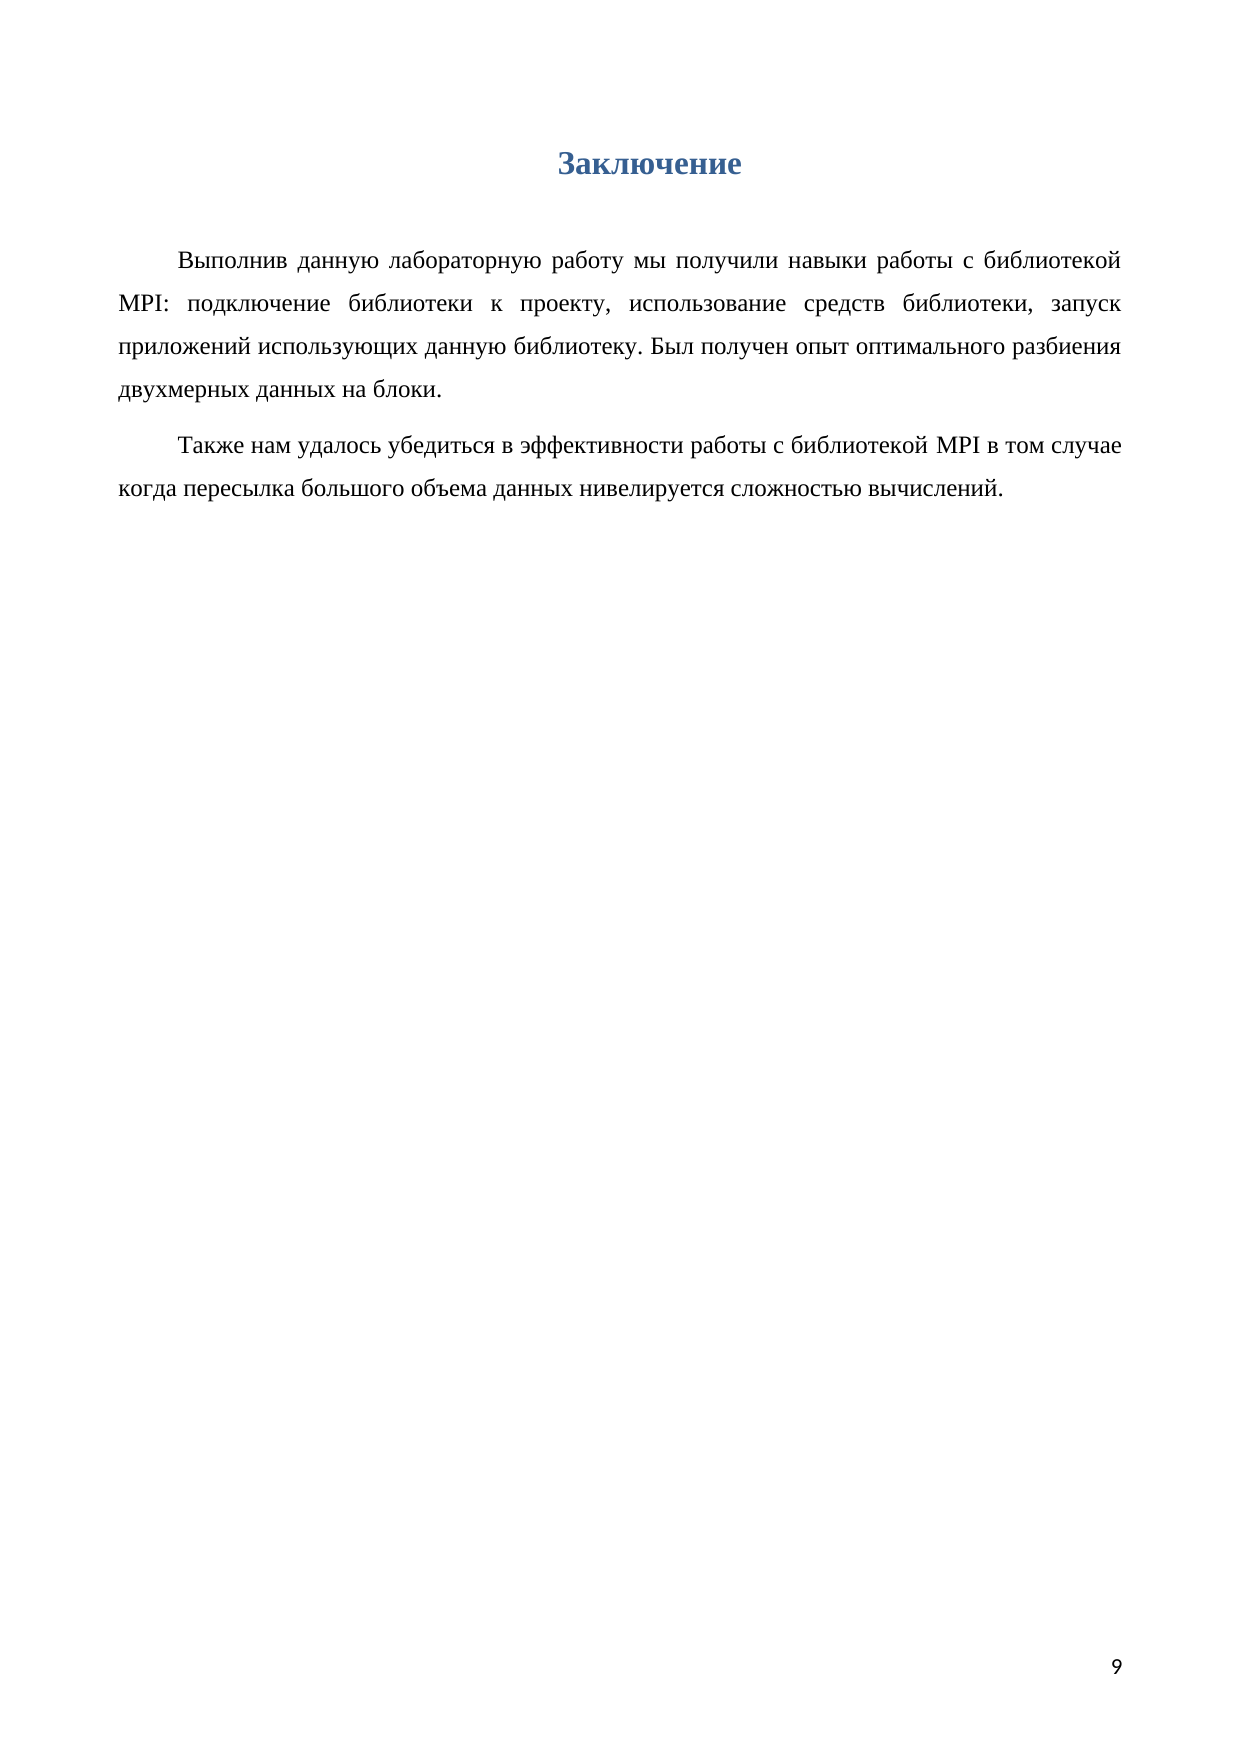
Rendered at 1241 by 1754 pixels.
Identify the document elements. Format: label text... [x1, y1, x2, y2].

text Выполнив данную лабораторную работу мы получили навыки работы с библиотекой MPI: подключение библиотеки к проекту, использование средств библиотеки, запуск приложений использующих данную библиотеку. Был получен опыт оптимального разбиения двухмерных данных на блоки. [118, 245, 1122, 403]
subtitle Заключение [118, 143, 1122, 181]
text Также нам удалось убедиться в эффективности работы с библиотекой MPI в том случае когда пересылка большого объема данных нивелируется сложностью вычислений. [118, 430, 1122, 502]
